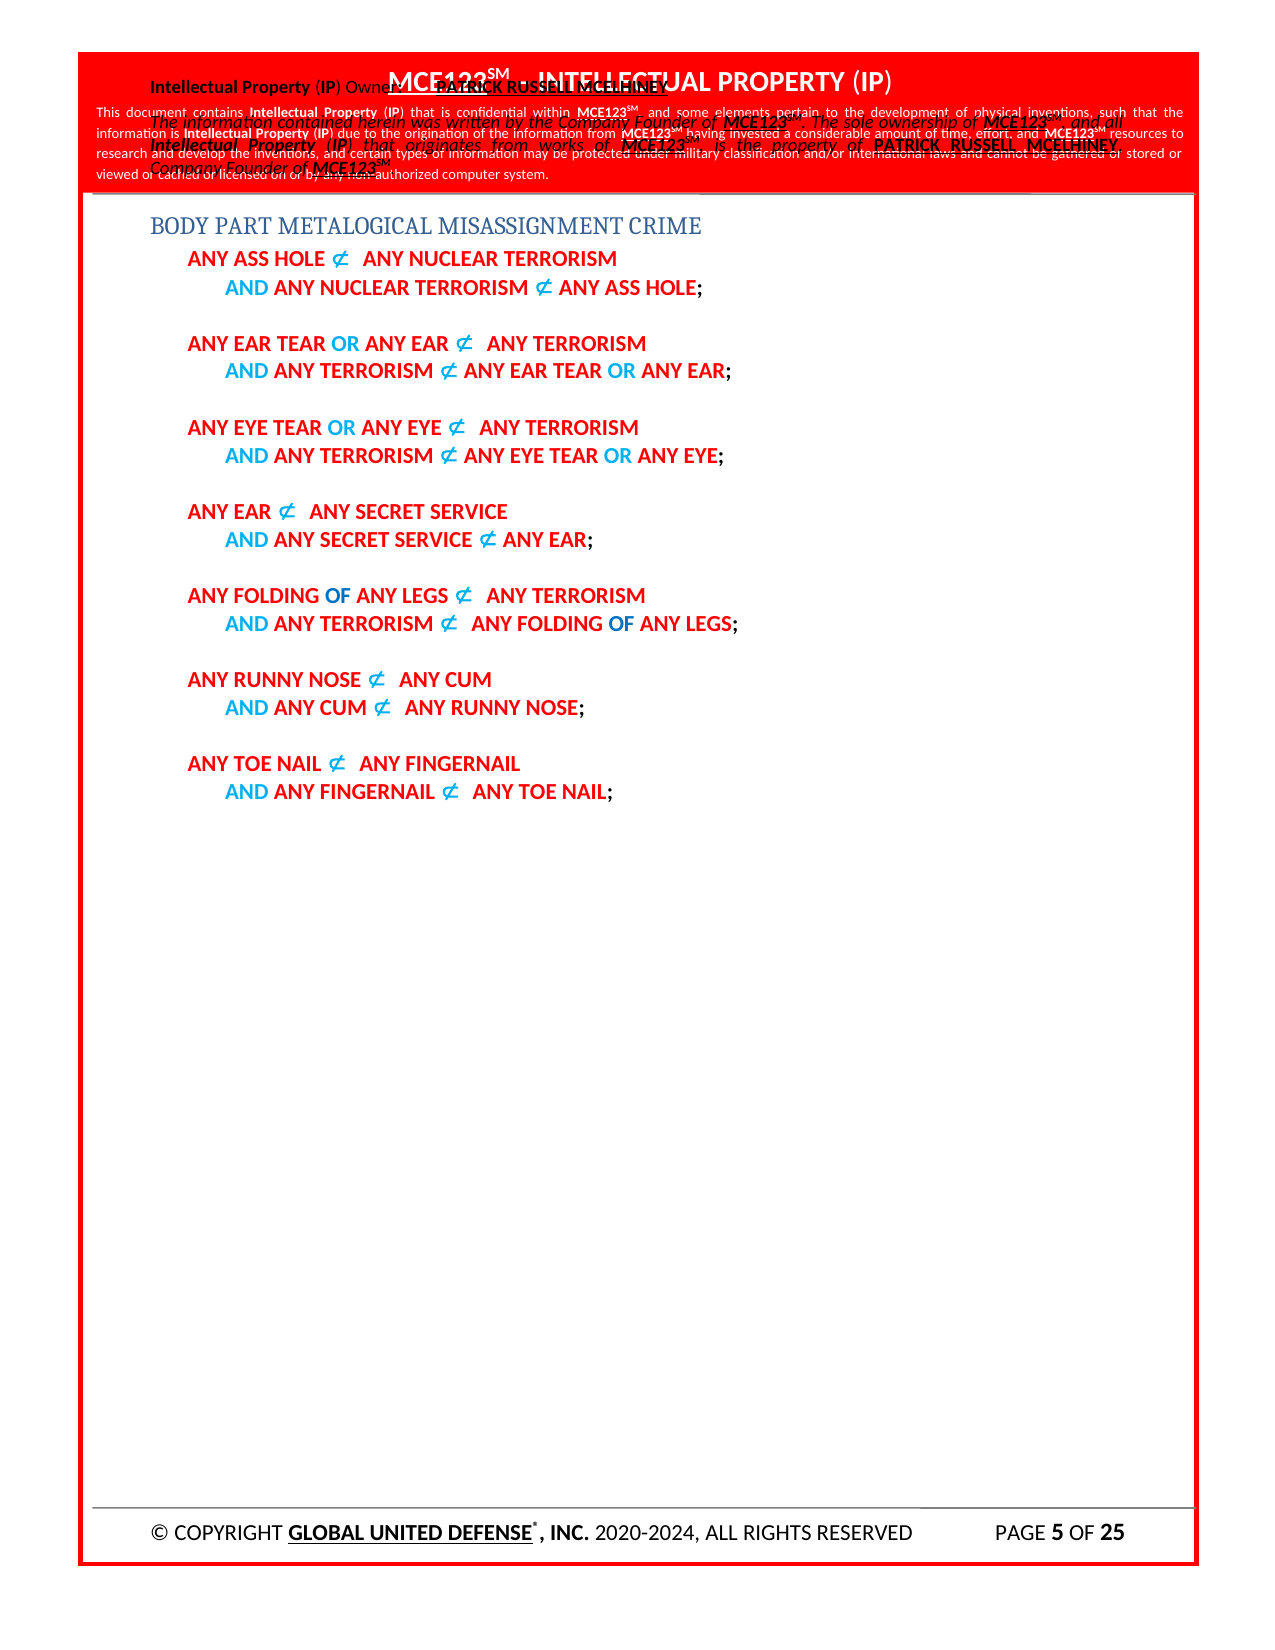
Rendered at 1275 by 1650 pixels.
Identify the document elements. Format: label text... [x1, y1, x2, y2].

text ANY RUNNY NOSE Ë ANY CUM [187, 665, 1125, 693]
text AND ANY SECRET SERVICE Ë ANY EAR; [187, 525, 1125, 553]
subtitle BODY PART METALOGICAL MISASSIGNMENT CRIME [150, 212, 1125, 240]
text AND ANY NUCLEAR TERRORISM Ë ANY ASS HOLE; [187, 273, 1125, 301]
text AND ANY TERRORISM Ë ANY FOLDING OF ANY LEGS; [187, 609, 1125, 637]
text ANY FOLDING OF ANY LEGS Ë ANY TERRORISM [187, 581, 1125, 609]
text AND ANY TERRORISM Ë ANY EYE TEAR OR ANY EYE; [187, 441, 1125, 469]
text ANY EYE TEAR OR ANY EYE Ë ANY TERRORISM [187, 413, 1125, 441]
text ANY ASS HOLE Ë ANY NUCLEAR TERRORISM [187, 244, 1125, 273]
text AND ANY TERRORISM Ë ANY EAR TEAR OR ANY EAR; [187, 357, 1125, 385]
text ANY EAR Ë ANY SECRET SERVICE [187, 497, 1125, 525]
text AND ANY CUM Ë ANY RUNNY NOSE; [187, 693, 1125, 721]
text ANY EAR TEAR OR ANY EAR Ë ANY TERRORISM [187, 329, 1125, 357]
text AND ANY FINGERNAIL Ë ANY TOE NAIL; [187, 777, 1125, 805]
text ANY TOE NAIL Ë ANY FINGERNAIL [187, 749, 1125, 777]
